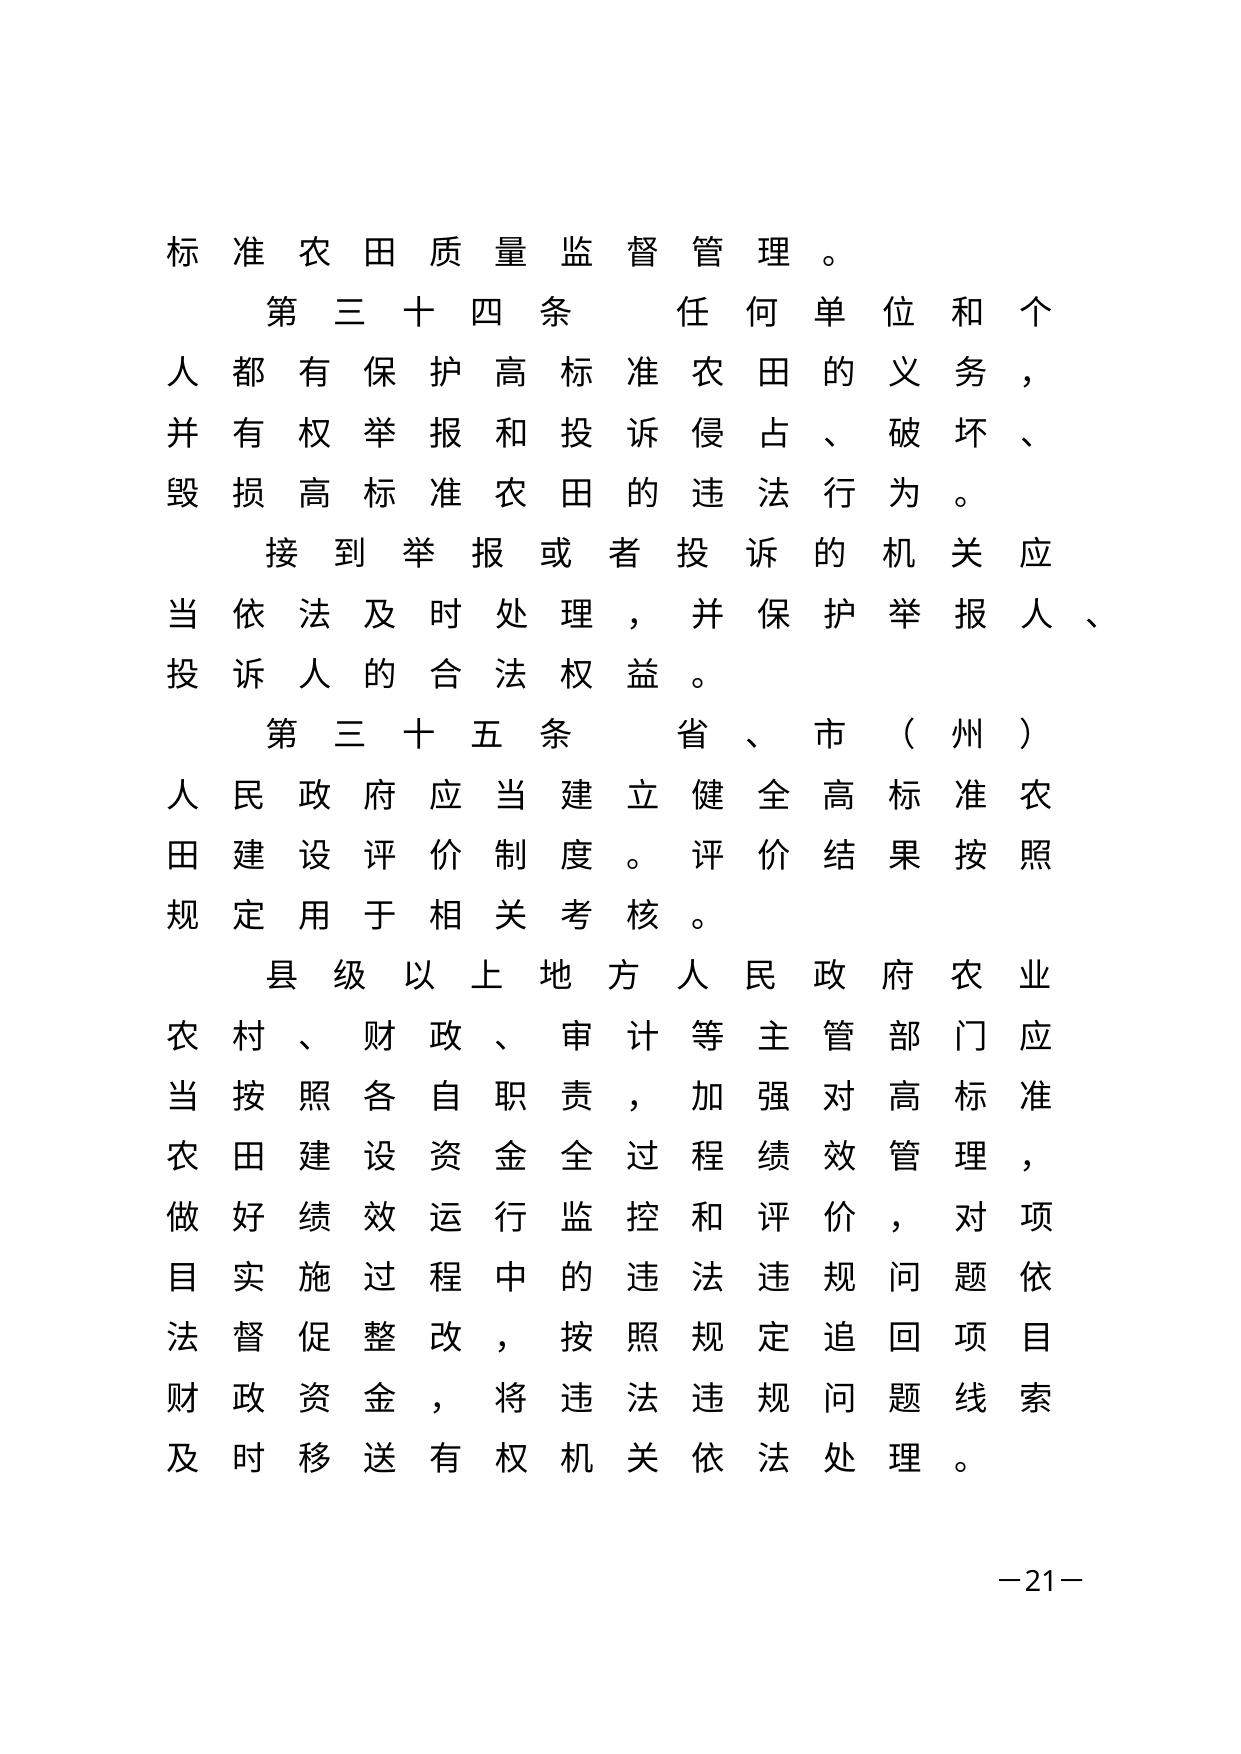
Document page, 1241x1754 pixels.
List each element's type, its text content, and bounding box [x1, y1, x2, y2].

text 接到举报或者投诉的机关应当依法及时处理，并保护举报人、投诉人的合法权益。 [167, 521, 1085, 702]
text 县级以上地方人民政府农业农村、财政、审计等主管部门应当按照各自职责，加强对高标准农田建设资金全过程绩效管理，做好绩效运行监控和评价，对项目实施过程中的违法违规问题依法督促整改，按照规定追回项目财政资金，将违法违规问题线索及时移送有权机关依法处理。 [167, 943, 1085, 1486]
text 第三十三条 县级以上地方人民政府农业农村主管部门应当建立健全高标准农田建设质量管理体系、制度和标准，开展事前、事中、事后的监督检查，强化高标准农田质量监督管理。 [167, 219, 1085, 280]
text 第三十四条 任何单位和个人都有保护高标准农田的义务，并有权举报和投诉侵占、破坏、毁损高标准农田的违法行为。 [167, 280, 1085, 521]
text 第三十五条 省、市（州）人民政府应当建立健全高标准农田建设评价制度。评价结果按照规定用于相关考核。 [167, 702, 1085, 943]
